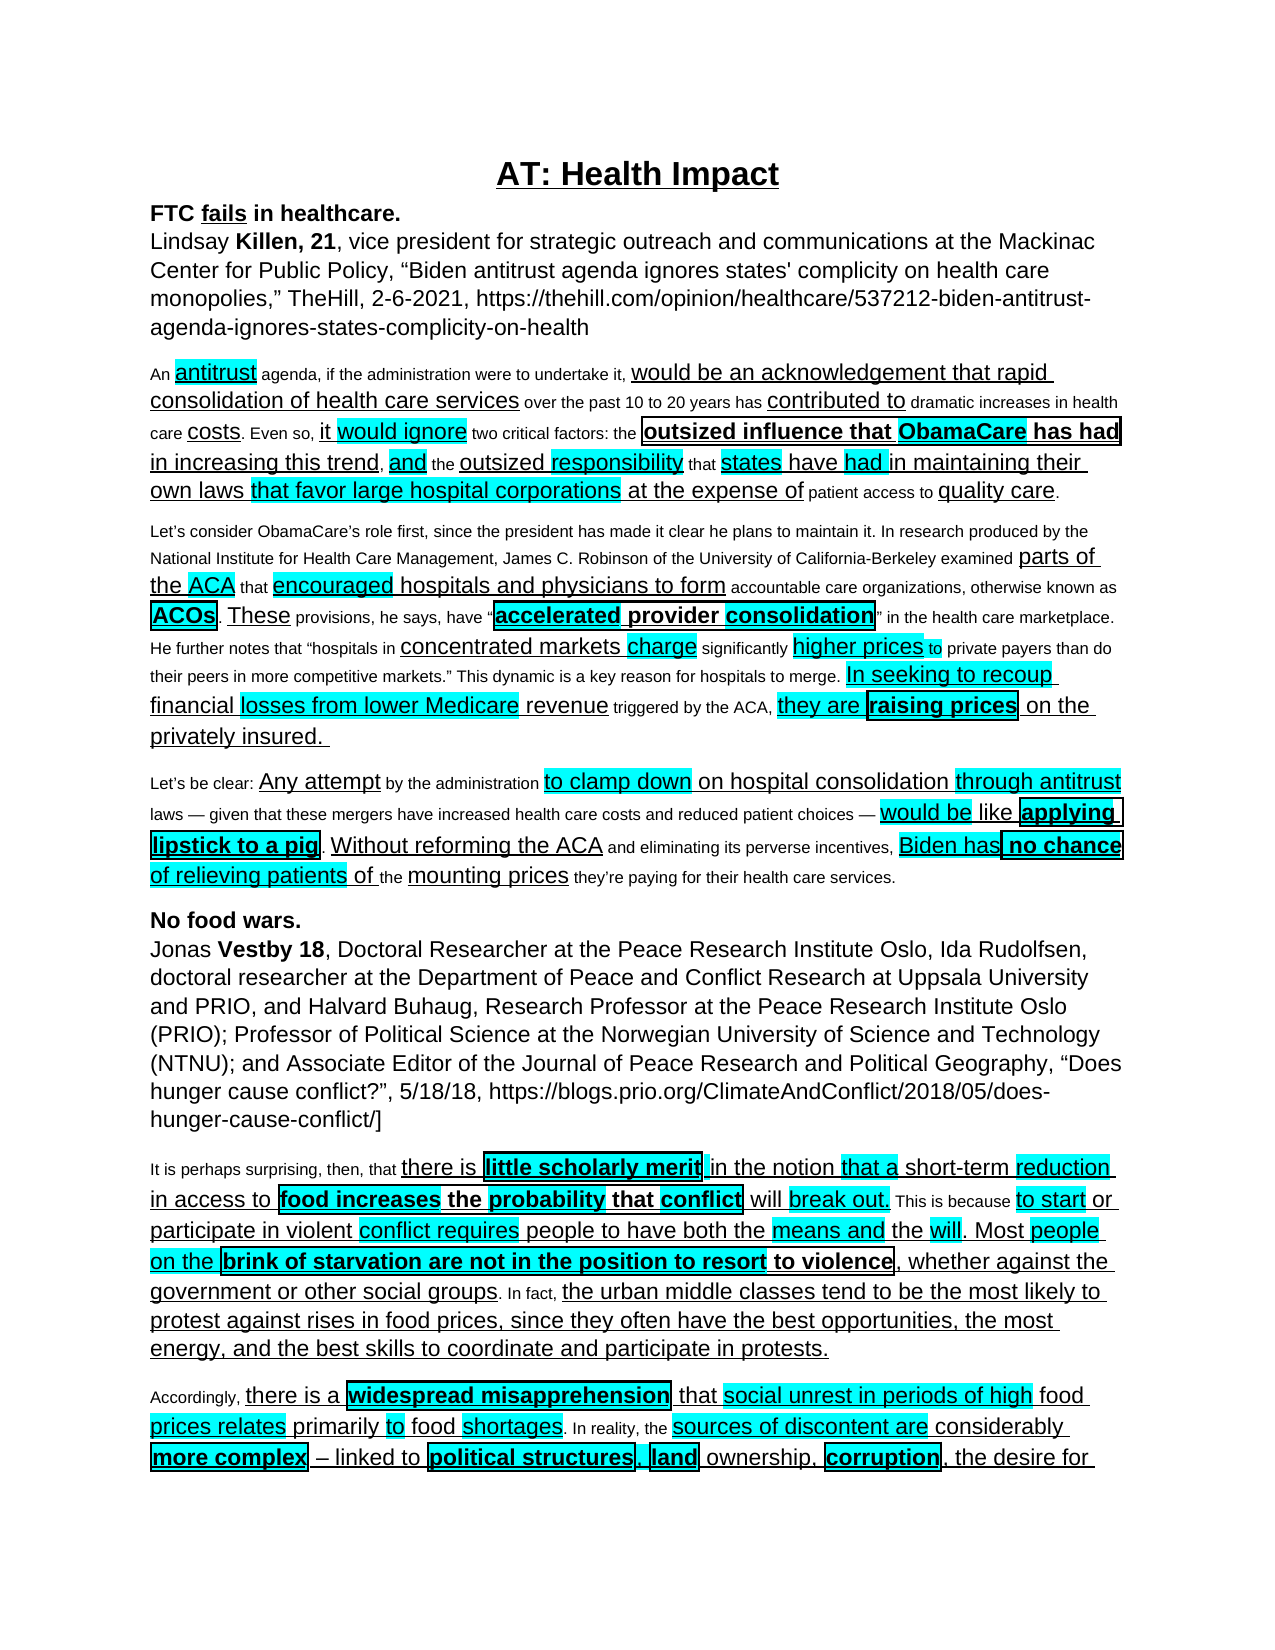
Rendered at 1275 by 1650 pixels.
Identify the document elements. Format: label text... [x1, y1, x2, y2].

text It is perhaps surprising, then, that there is little scholarly merit in the notion that a short-term reduction in access to food increases the probability that conflict will break out. This is because to start or participate in violent conflict requires people to have both the means and the will. Most people on the brink of starvation are not in the position to resort to violence, whether against the government or other social groups. In fact, the urban middle classes tend to be the most likely to protest against rises in food prices, since they often have the best opportunities, the most energy, and the best skills to coordinate and participate in protests. [150, 1151, 1125, 1362]
text Lindsay Killen, 21, vice president for strategic outreach and communications at the Mackinac Center for Public Policy, “Biden antitrust agenda ignores states' complicity on health care monopolies,” TheHill, 2-6-2021, https://thehill.com/opinion/healthcare/537212-biden-antitrust-agenda-ignores-states-complicity-on-health [150, 228, 1125, 340]
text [150, 1380, 1125, 1472]
text Let’s consider ObamaCare’s role first, since the president has made it clear he plans to maintain it. In research produced by the National Institute for Health Care Management, James C. Robinson of the University of California-Berkeley examined parts of the ACA that encouraged hospitals and physicians to form accountable care organizations, otherwise known as ACOs. These provisions, he says, have “accelerated provider consolidation” in the health care marketplace. He further notes that “hospitals in concentrated markets charge significantly higher prices to private payers than do their peers in more competitive markets.” This dynamic is a key reason for hospitals to merge. In seeking to recoup financial losses from lower Medicare revenue triggered by the ACA, they are raising prices on the privately insured. [150, 522, 1125, 749]
text Jonas Vestby 18, Doctoral Researcher at the Peace Research Institute Oslo, Ida Rudolfsen, doctoral researcher at the Department of Peace and Conflict Research at Uppsala University and PRIO, and Halvard Buhaug, Research Professor at the Peace Research Institute Oslo (PRIO); Professor of Political Science at the Norwegian University of Science and Technology (NTNU); and Associate Editor of the Journal of Peace Research and Political Geography, “Does hunger cause conflict?”, 5/18/18, https://blogs.prio.org/ClimateAndConflict/2018/05/does-hunger-cause-conflict/] [150, 936, 1125, 1133]
subtitle FTC fails in healthcare. [150, 200, 1125, 226]
subtitle AT: Health Impact [150, 154, 1125, 193]
subtitle No food wars. [150, 907, 1125, 934]
text An antitrust agenda, if the administration were to undertake it, would be an acknowledgement that rapid consolidation of health care services over the past 10 to 20 years has contributed to dramatic increases in health care costs. Even so, it would ignore two critical factors: the outsized influence that ObamaCare has had in increasing this trend, and the outsized responsibility that states have had in maintaining their own laws that favor large hospital corporations at the expense of patient access to quality care. [150, 359, 1125, 503]
text Let’s be clear: Any attempt by the administration to clamp down on hospital consolidation through antitrust laws — given that these mergers have increased health care costs and reduced patient choices — would be like applying lipstick to a pig. Without reforming the ACA and eliminating its perverse incentives, Biden has no chance of relieving patients of the mounting prices they’re paying for their health care services. [150, 768, 1125, 888]
